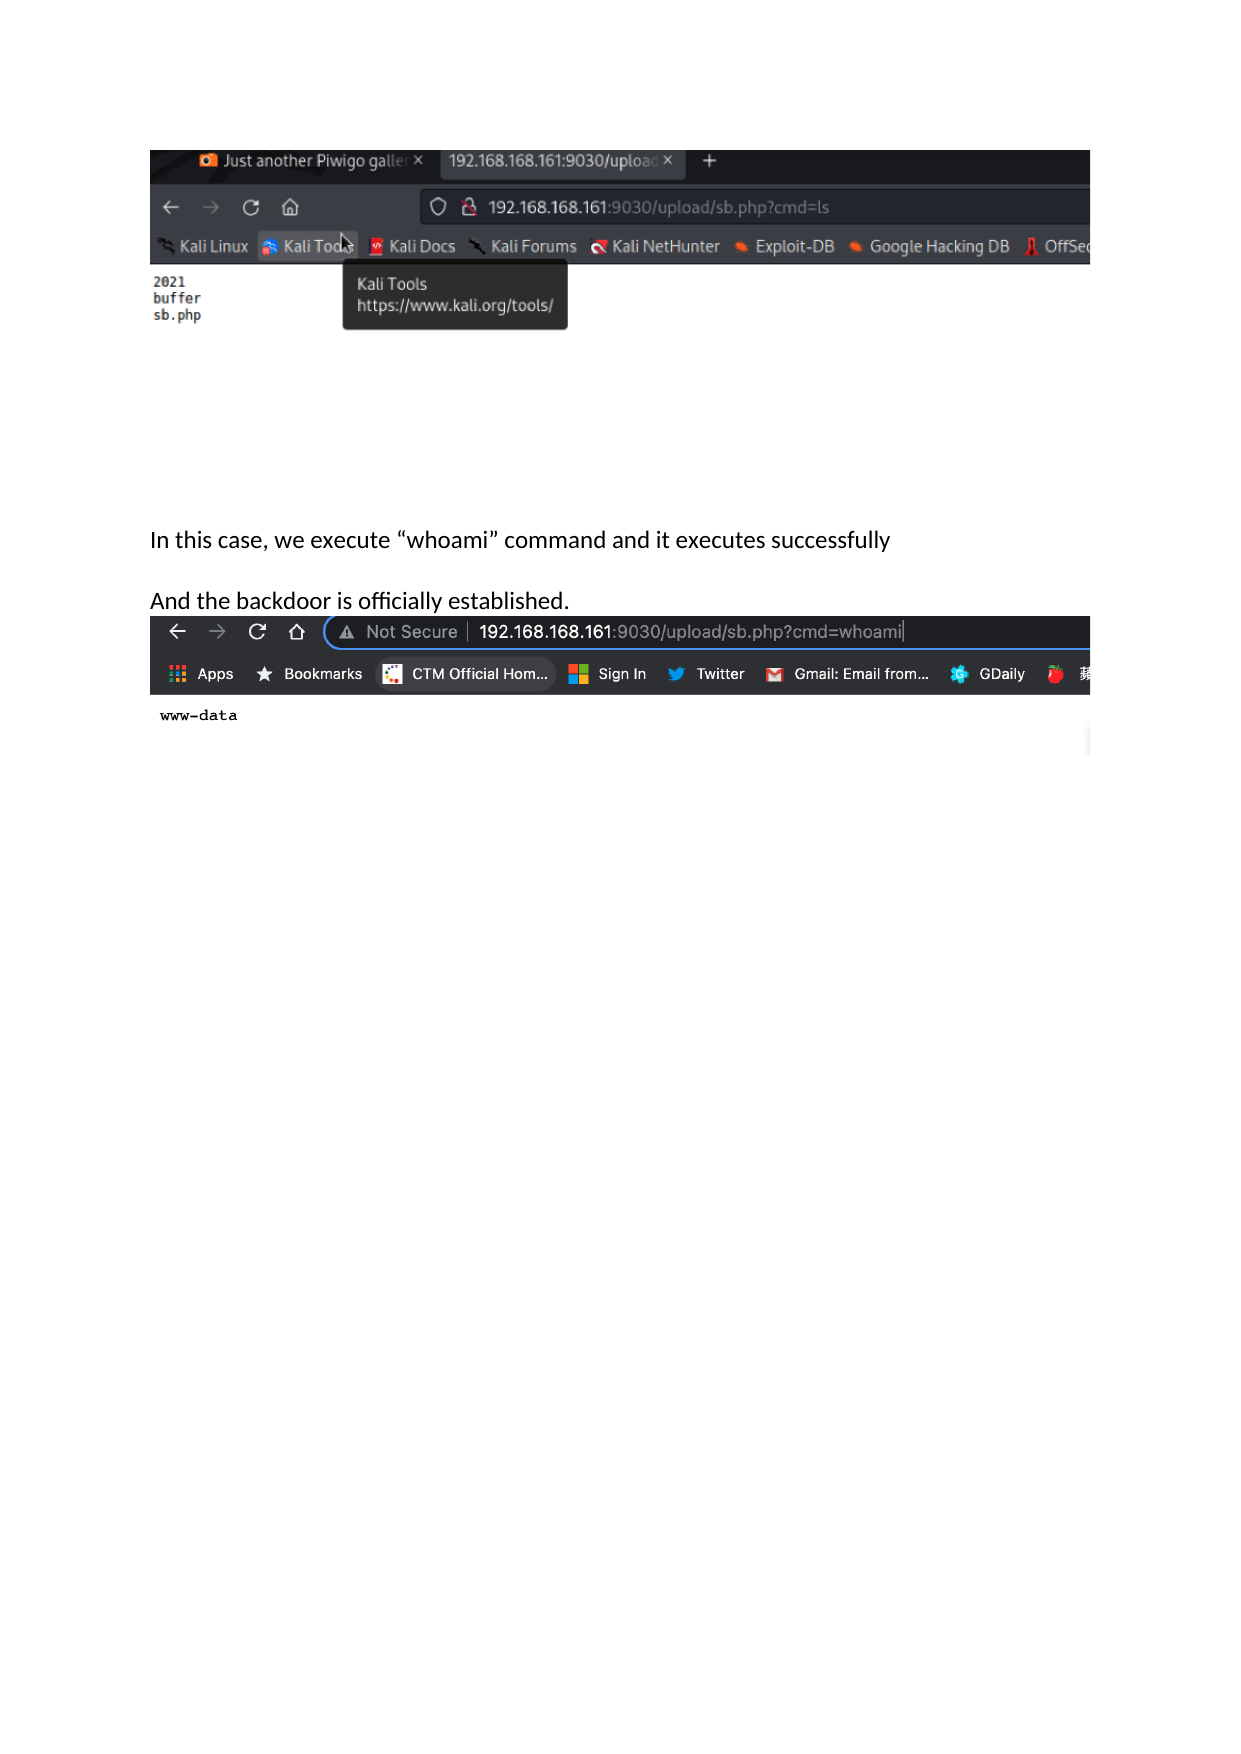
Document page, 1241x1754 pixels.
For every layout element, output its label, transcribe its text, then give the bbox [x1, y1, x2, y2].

picture [150, 616, 1091, 755]
picture [150, 150, 1091, 494]
text And the backdoor is officially established. [150, 585, 1090, 616]
text In this case, we execute “whoami” command and it executes successfully [150, 524, 1090, 555]
